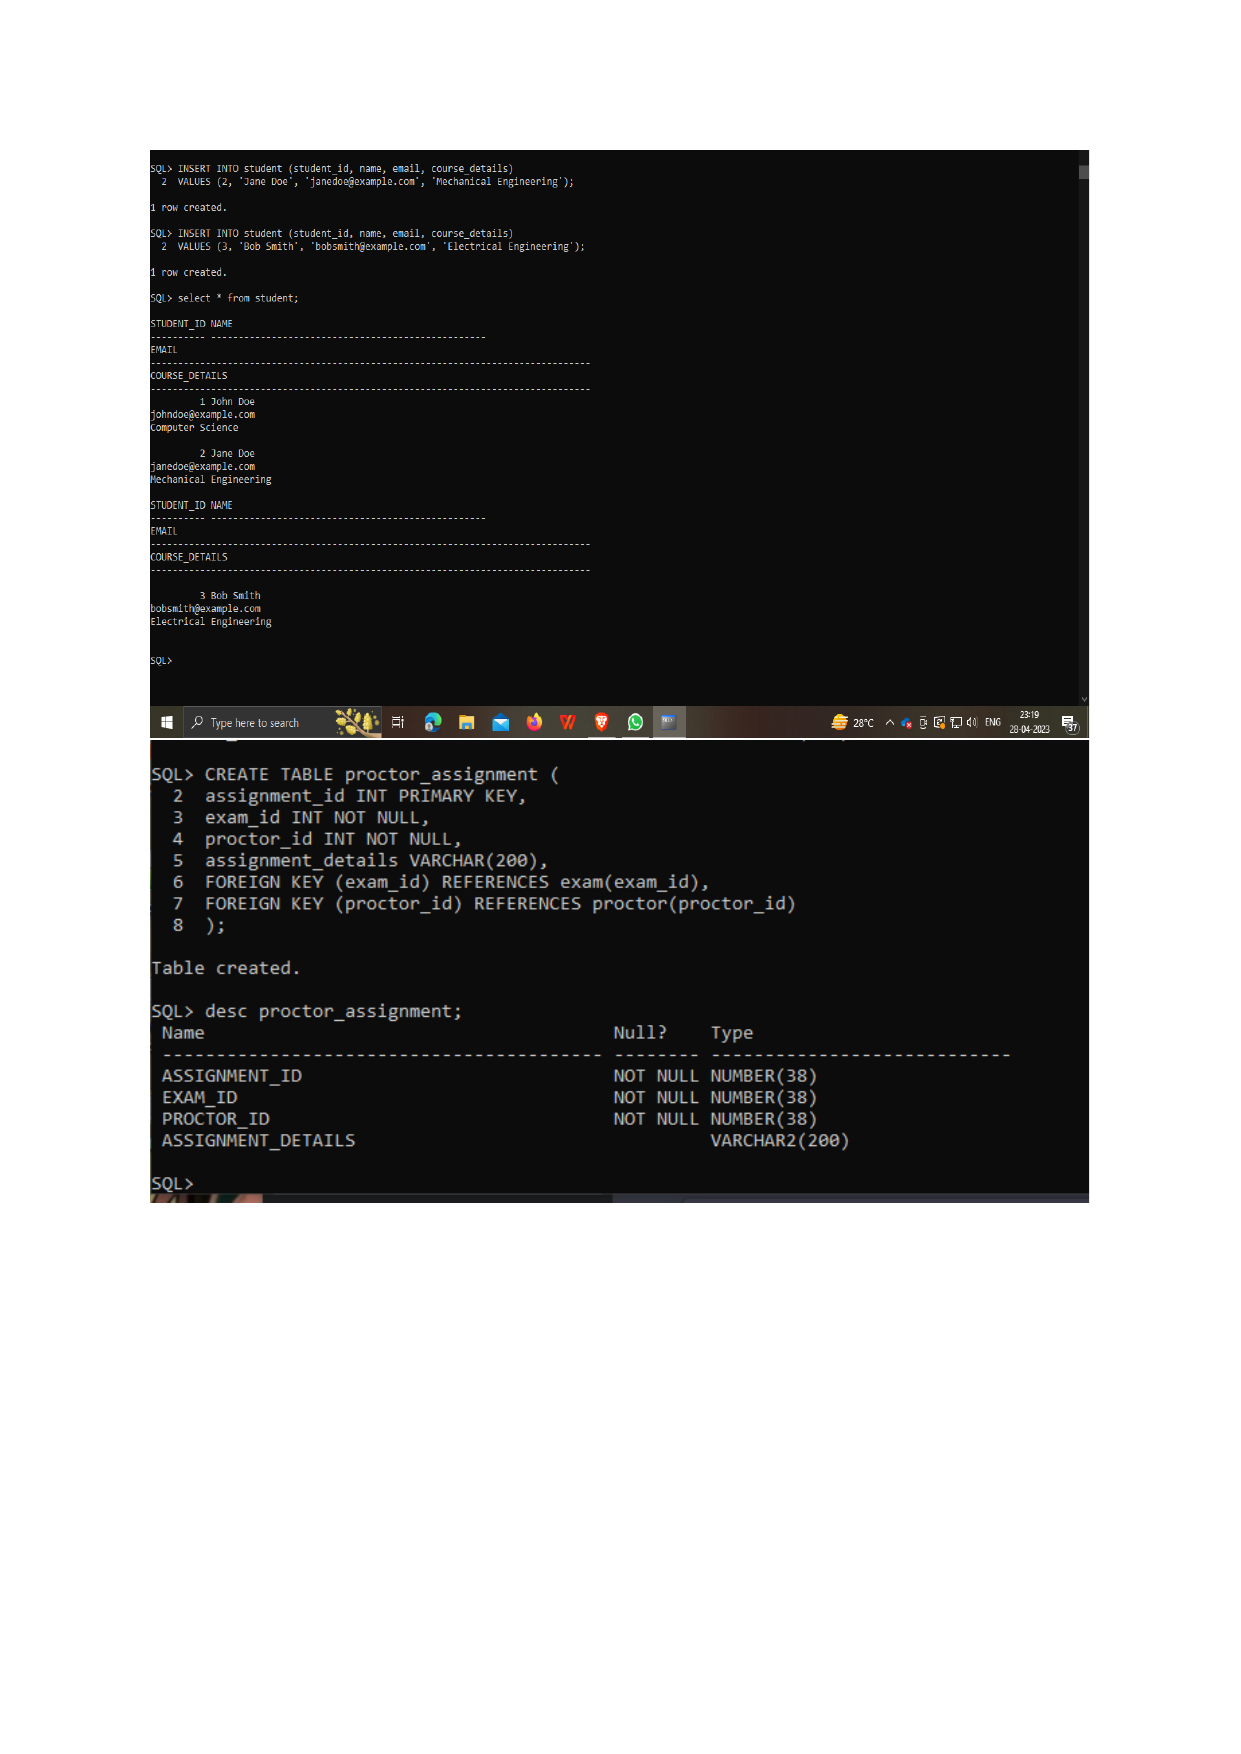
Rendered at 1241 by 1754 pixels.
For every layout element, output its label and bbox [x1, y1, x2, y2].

picture [150, 150, 1090, 738]
picture [150, 740, 1090, 1203]
